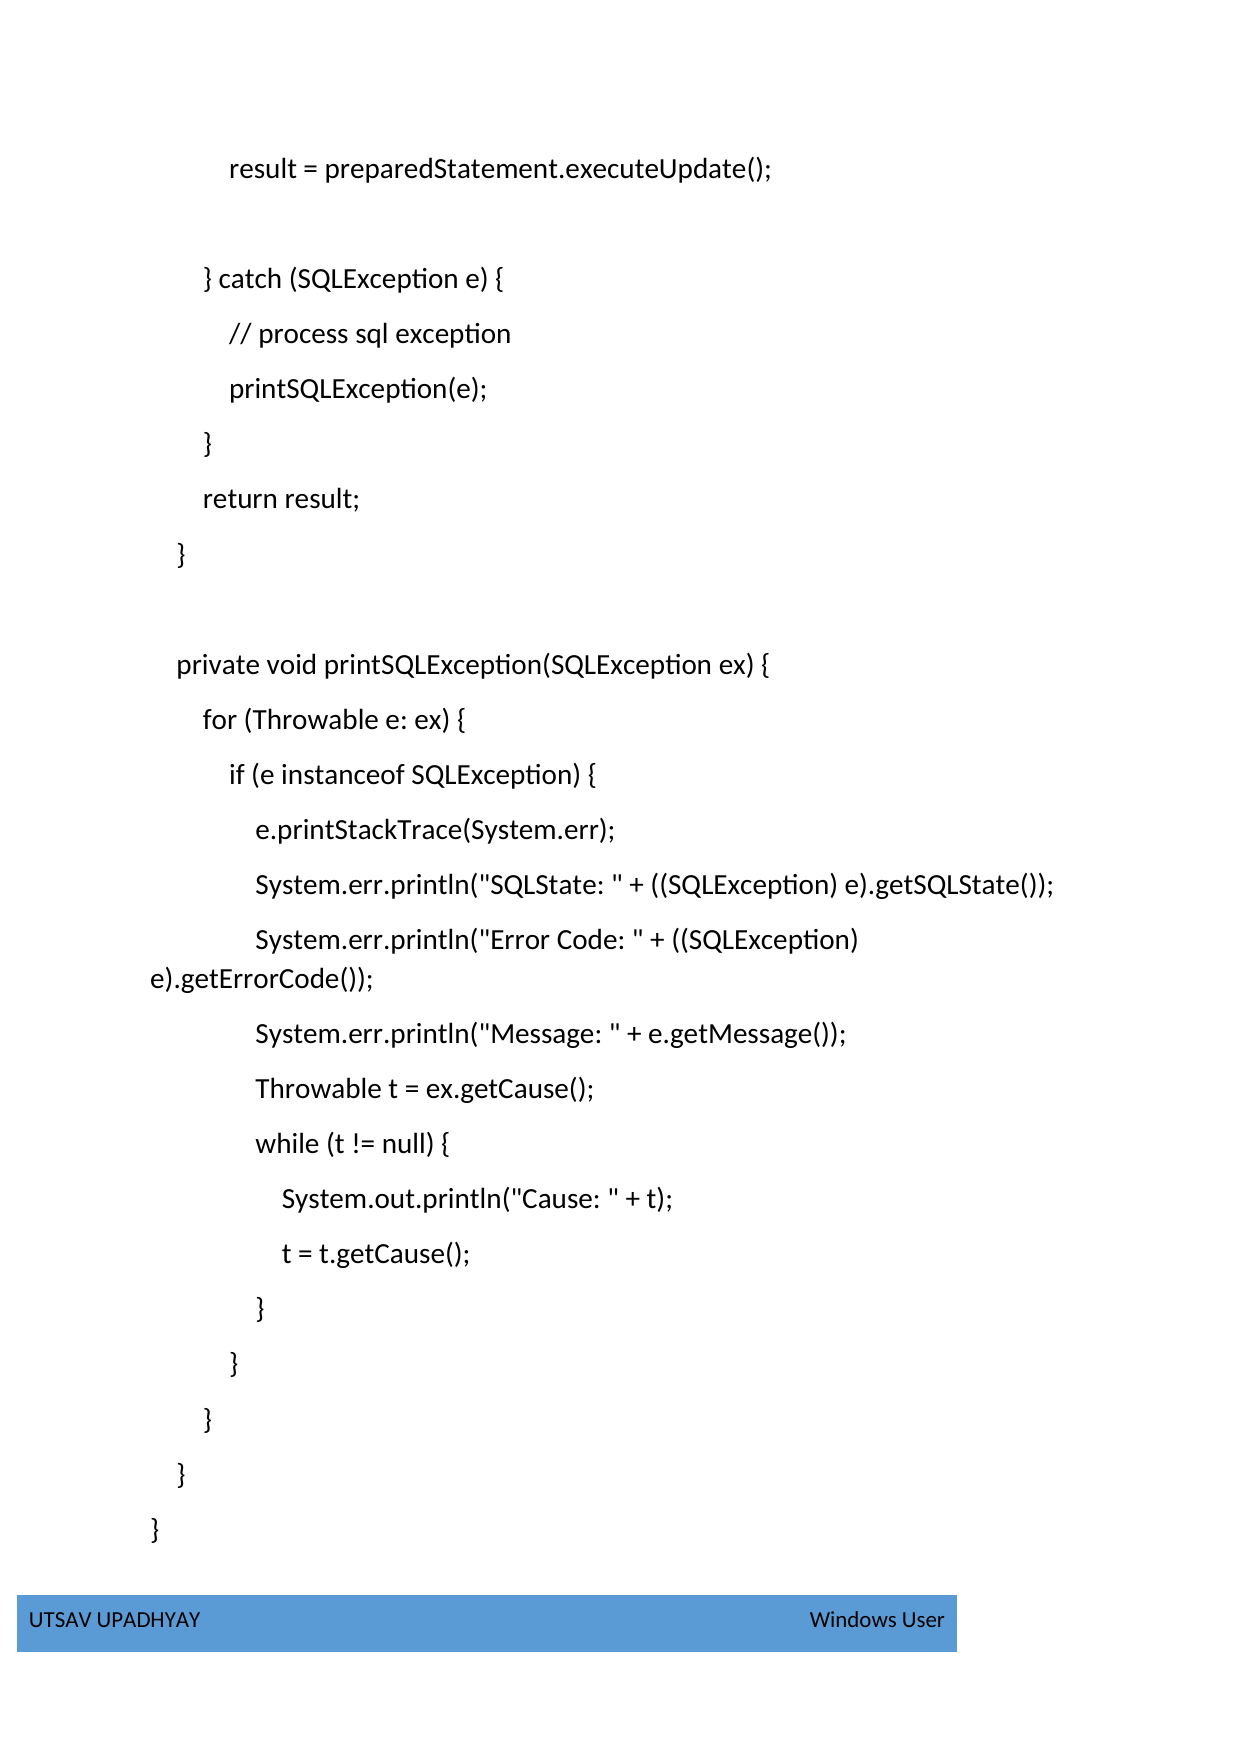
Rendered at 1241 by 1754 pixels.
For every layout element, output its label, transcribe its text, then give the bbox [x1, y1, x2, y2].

text } [150, 426, 1090, 461]
text // process sql exception [150, 315, 1090, 351]
text System.err.println("Message: " + e.getMessage()); [150, 1015, 1090, 1051]
text System.out.println("Cause: " + t); [150, 1180, 1090, 1216]
text System.err.println("SQLState: " + ((SQLException) e).getSQLState()); [150, 866, 1090, 902]
text e.printStackTrace(System.err); [150, 811, 1090, 847]
text Throwable t = ex.getCause(); [150, 1070, 1090, 1106]
text } catch (SQLException e) { [150, 260, 1090, 296]
text result = preparedStatement.executeUpdate(); [150, 150, 1090, 186]
text } [150, 1401, 1090, 1436]
text } [150, 1511, 1090, 1547]
text t = t.getCause(); [150, 1235, 1090, 1271]
text } [150, 1346, 1090, 1381]
text } [150, 1291, 1090, 1326]
text } [150, 1456, 1090, 1491]
text System.err.println("Error Code: " + ((SQLException) e).getErrorCode()); [150, 921, 1090, 996]
text } [150, 536, 1090, 571]
text printSQLException(e); [150, 370, 1090, 406]
text private void printSQLException(SQLException ex) { [150, 646, 1090, 682]
text if (e instanceof SQLException) { [150, 756, 1090, 792]
text return result; [150, 481, 1090, 516]
text for (Throwable e: ex) { [150, 701, 1090, 737]
text while (t != null) { [150, 1125, 1090, 1161]
